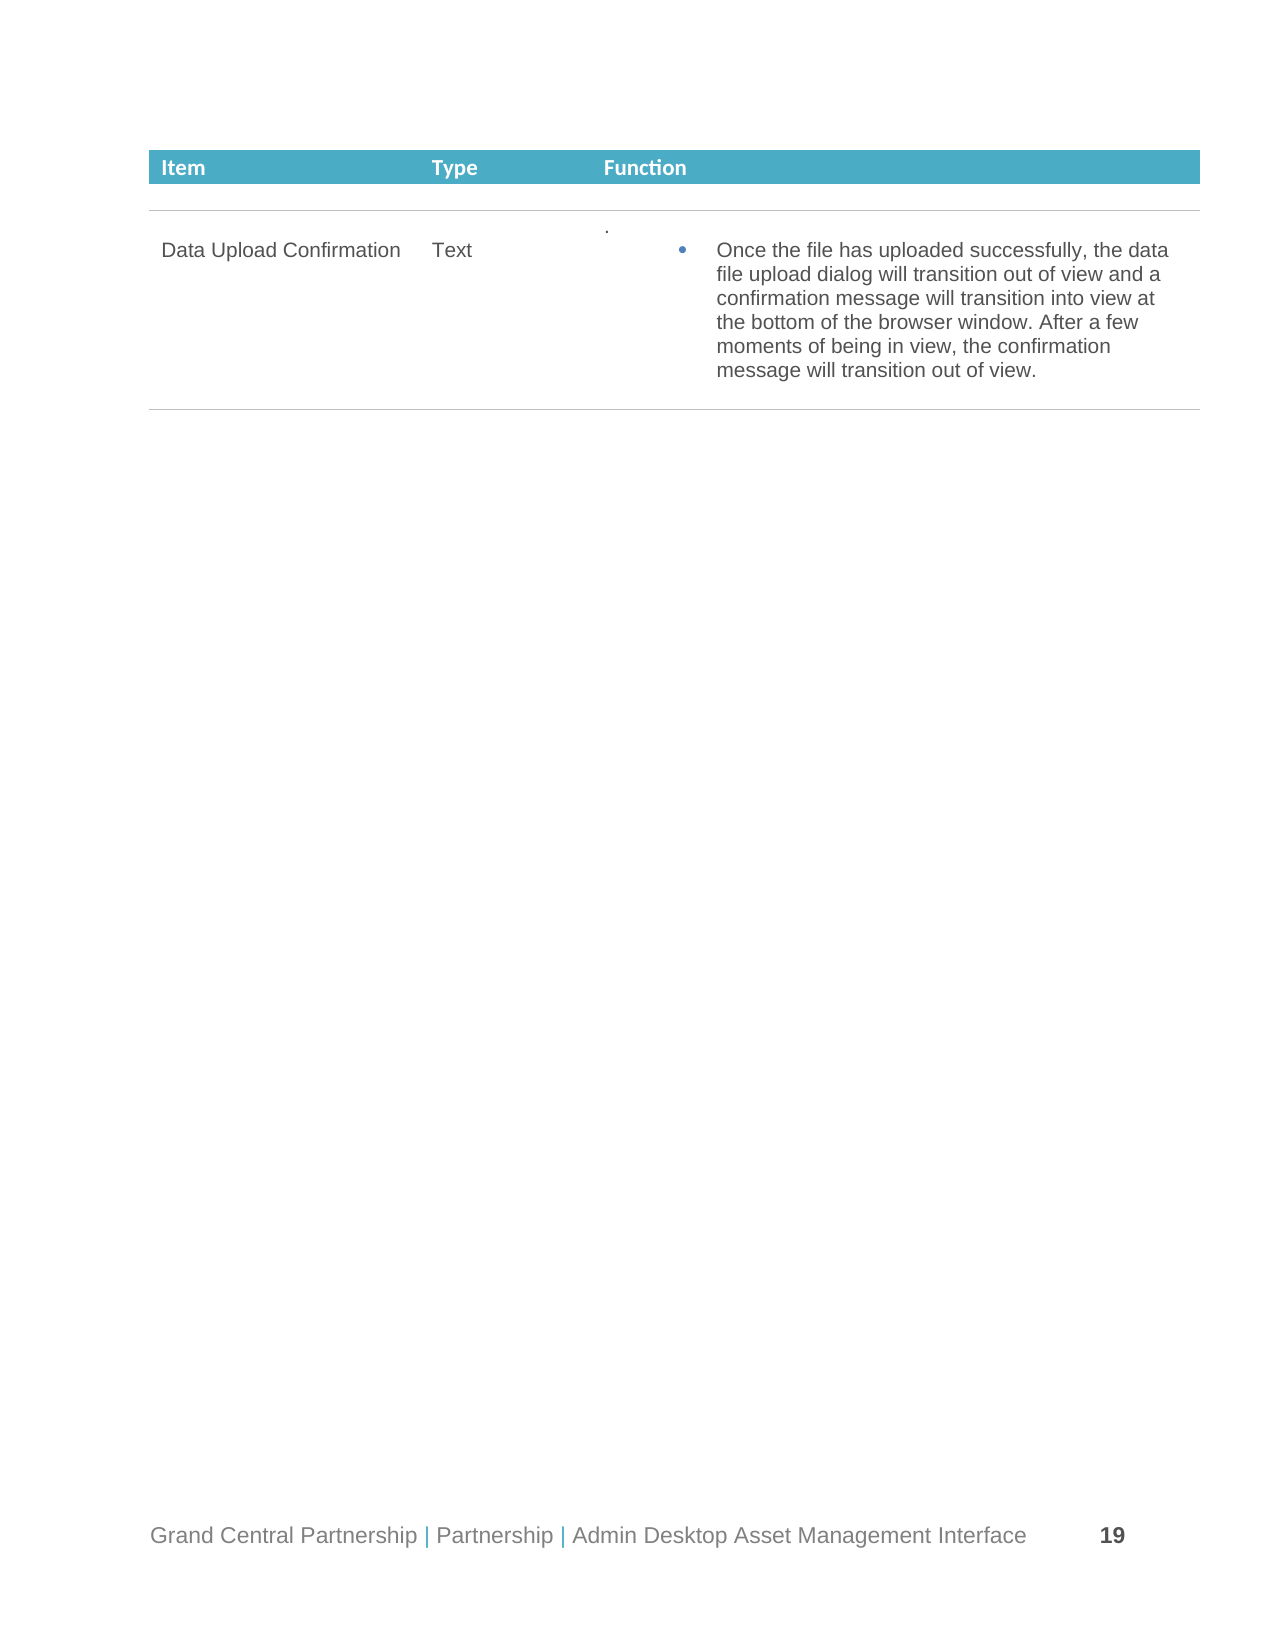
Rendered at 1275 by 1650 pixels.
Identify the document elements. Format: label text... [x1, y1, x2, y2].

table_header Type [420, 150, 592, 184]
table_header Function [592, 150, 1200, 184]
table_header Text [420, 211, 592, 409]
table_header . Once the file has uploaded successfully, the data file upload dialog will transition out of view and a confirmation message will transition into view at the bottom of the browser window. After a few moments of being in view, the confirmation message will transition out of view. [592, 211, 1200, 409]
table_header Item [149, 150, 420, 184]
table_header Data Upload Confirmation [149, 211, 420, 409]
